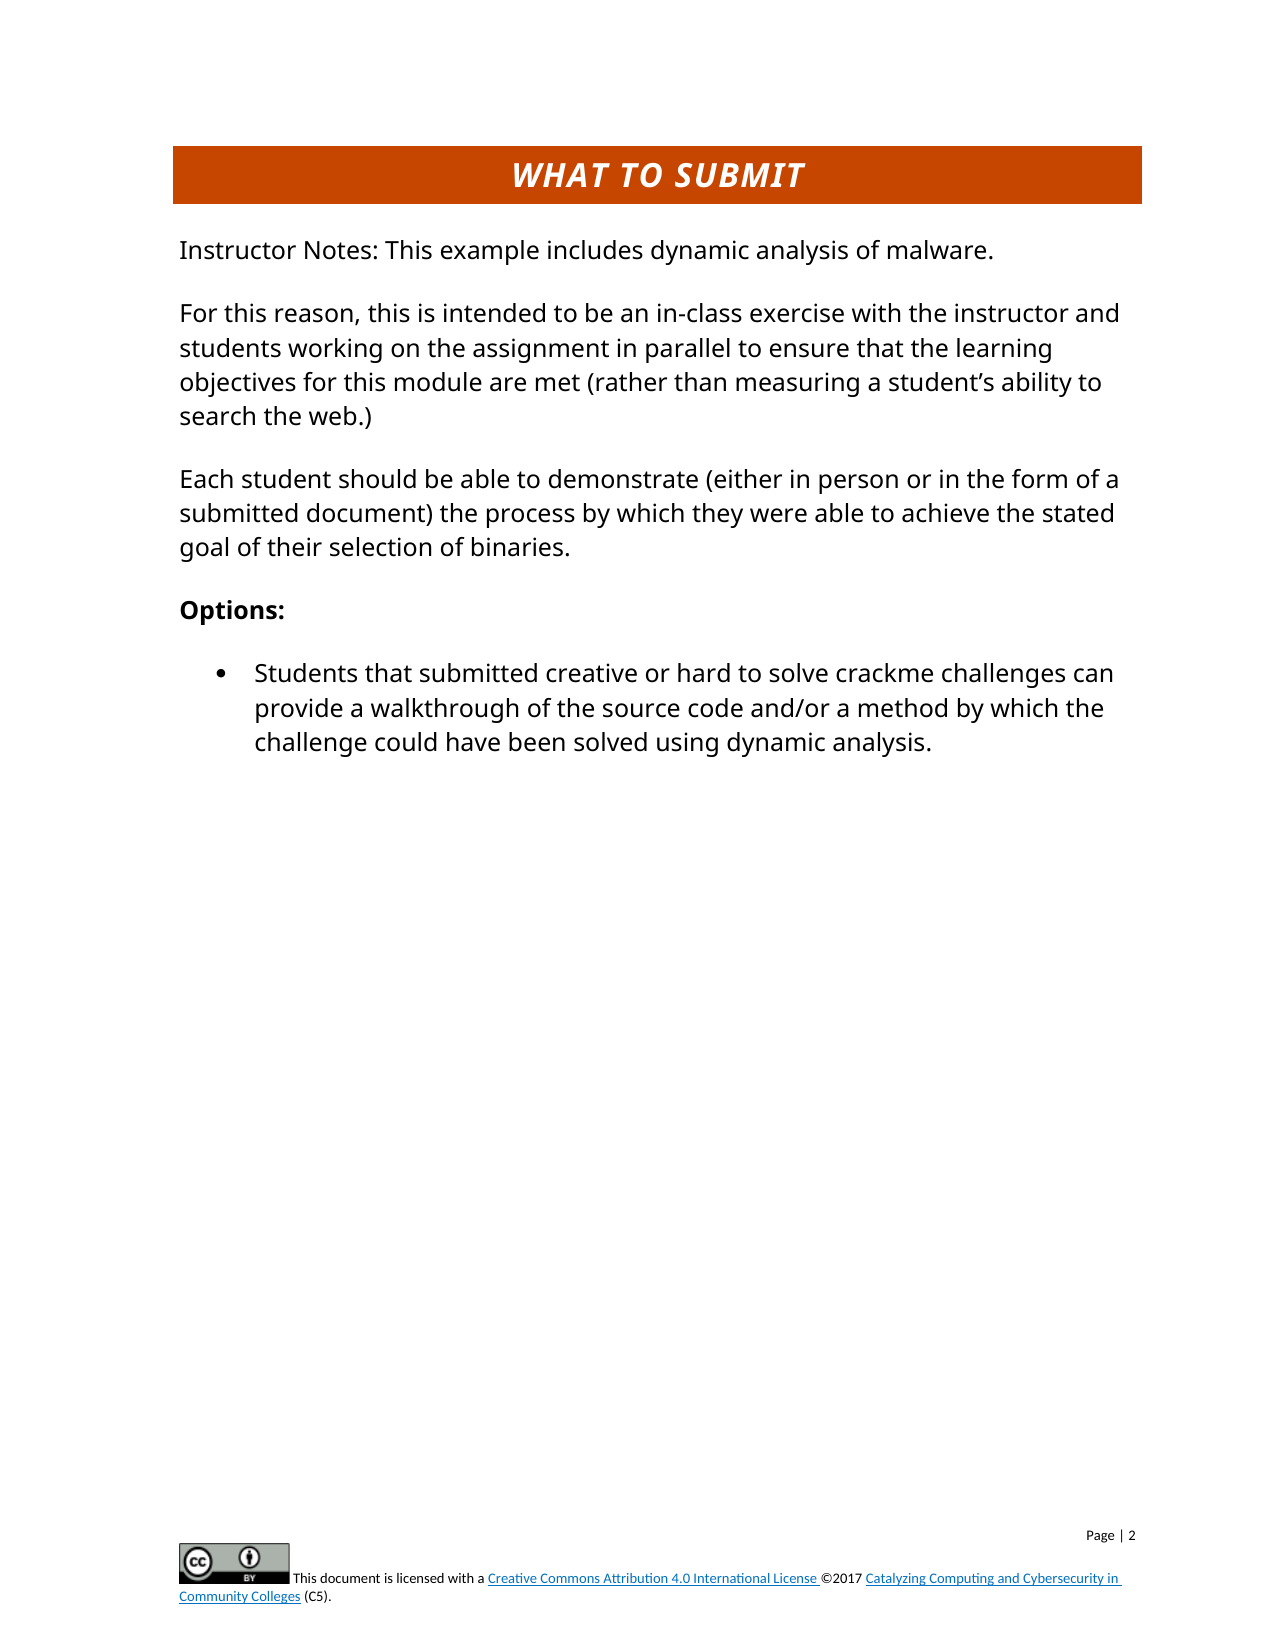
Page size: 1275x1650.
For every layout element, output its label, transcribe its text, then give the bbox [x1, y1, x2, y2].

picture [179, 1543, 290, 1584]
text For this reason, this is intended to be an in-class exercise with the instructor and students working on the assignment in parallel to ensure that the learning objectives for this module are met (rather than measuring a student’s ability to search the web.) [179, 296, 1135, 432]
text Each student should be able to demonstrate (either in person or in the form of a submitted document) the process by which they were able to achieve the stated goal of their selection of binaries. [179, 462, 1135, 564]
subtitle What to submit [179, 152, 1135, 197]
text Instructor Notes: This example includes dynamic analysis of malware. [179, 233, 1135, 267]
text Options: [179, 593, 1135, 627]
list Students that submitted creative or hard to solve crackme challenges can provide a walkthrough of the source code and/or a method by which the challenge could have been solved using dynamic analysis. [217, 656, 1135, 758]
